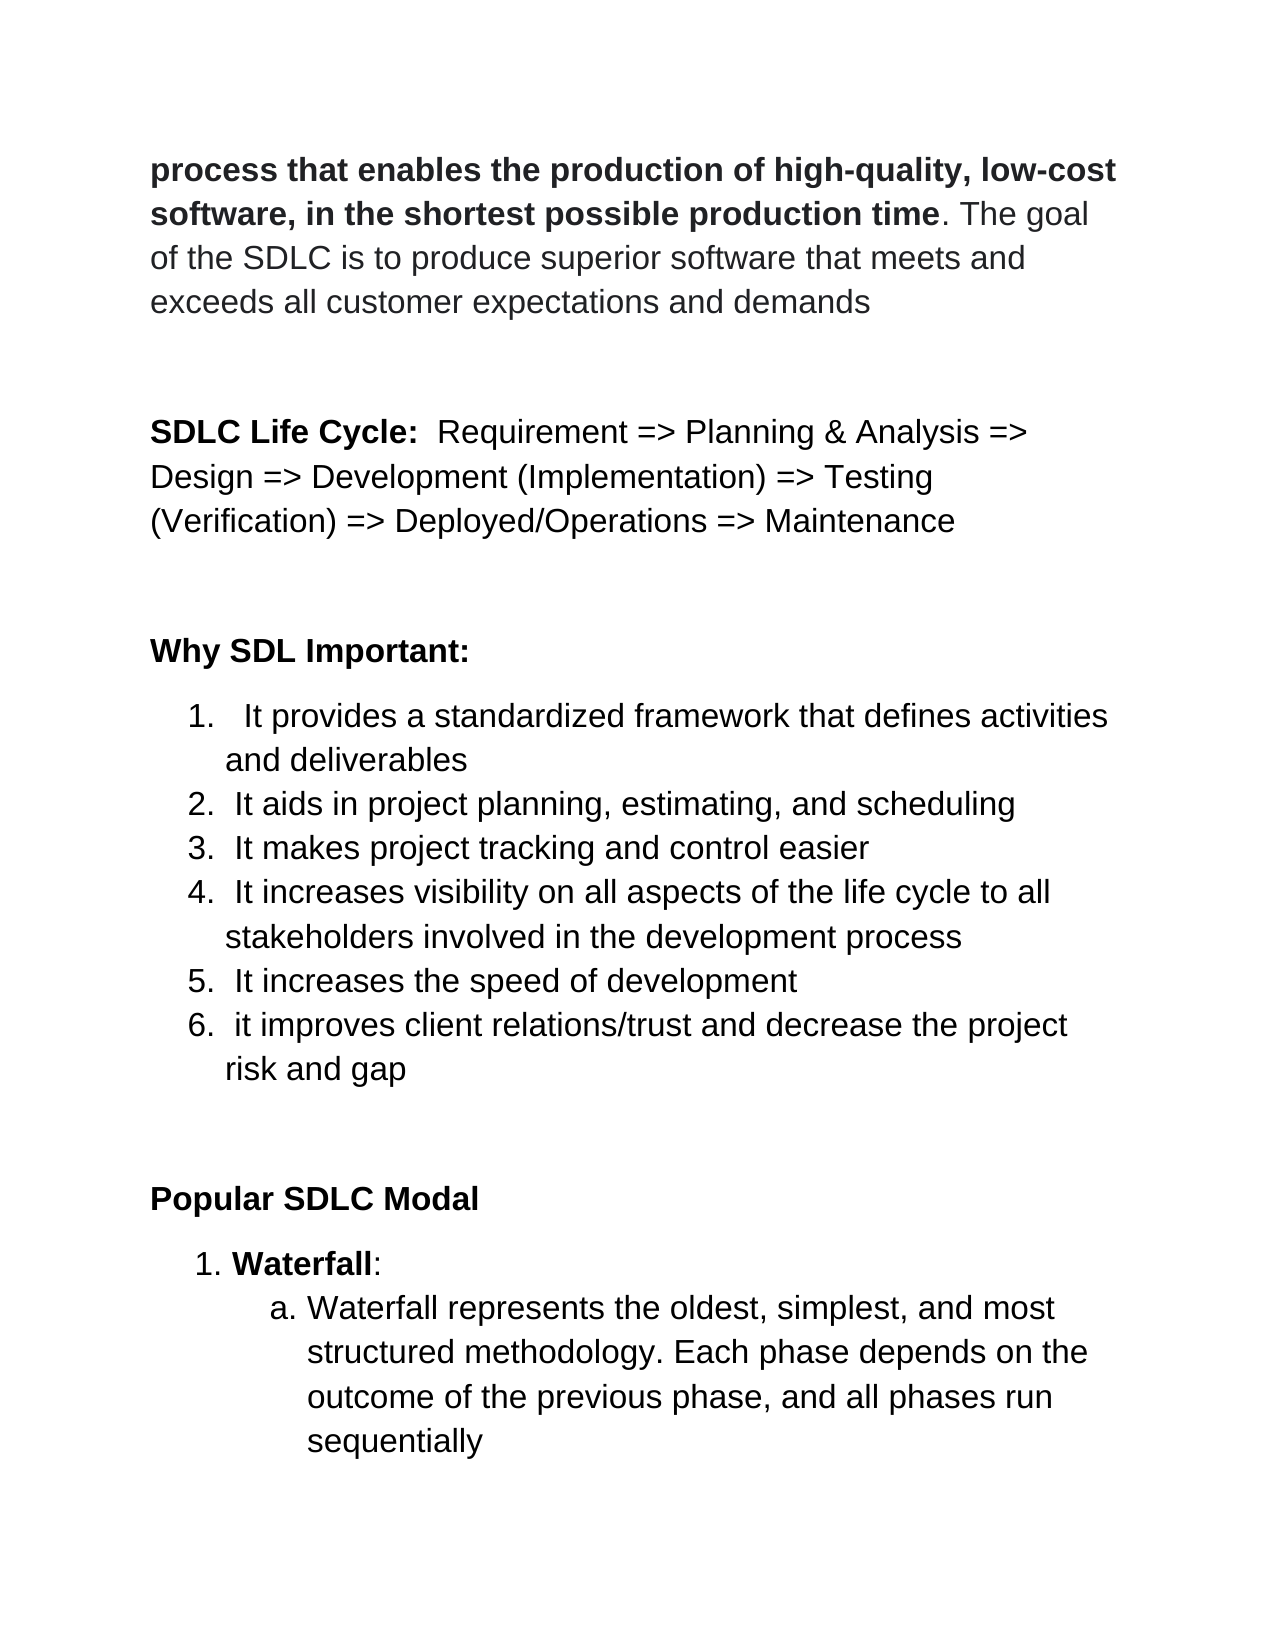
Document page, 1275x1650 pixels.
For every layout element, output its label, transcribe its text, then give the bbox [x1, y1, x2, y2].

text Why SDL Important: [150, 631, 1125, 669]
list It increases the speed of development [187, 961, 1125, 999]
text Popular SDLC Modal [150, 1179, 1125, 1218]
list Waterfall represents the oldest, simplest, and most structured methodology. Each phase depends on the outcome of the previous phase, and all phases run sequentially [269, 1288, 1125, 1459]
list It makes project tracking and control easier [187, 828, 1125, 867]
list It increases visibility on all aspects of the life cycle to all stakeholders involved in the development process [187, 872, 1125, 955]
list it improves client relations/trust and decrease the project risk and gap [187, 1005, 1125, 1088]
list It aids in project planning, estimating, and scheduling [187, 784, 1125, 823]
list It provides a standardized framework that defines activities and deliverables [187, 696, 1125, 778]
text SDLC Life Cycle: Requirement => Planning & Analysis => Design => Development (Implementation) => Testing (Verification) => Deployed/Operations => Maintenance [150, 412, 1125, 539]
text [150, 150, 1125, 321]
list Waterfall: [194, 1244, 1125, 1283]
